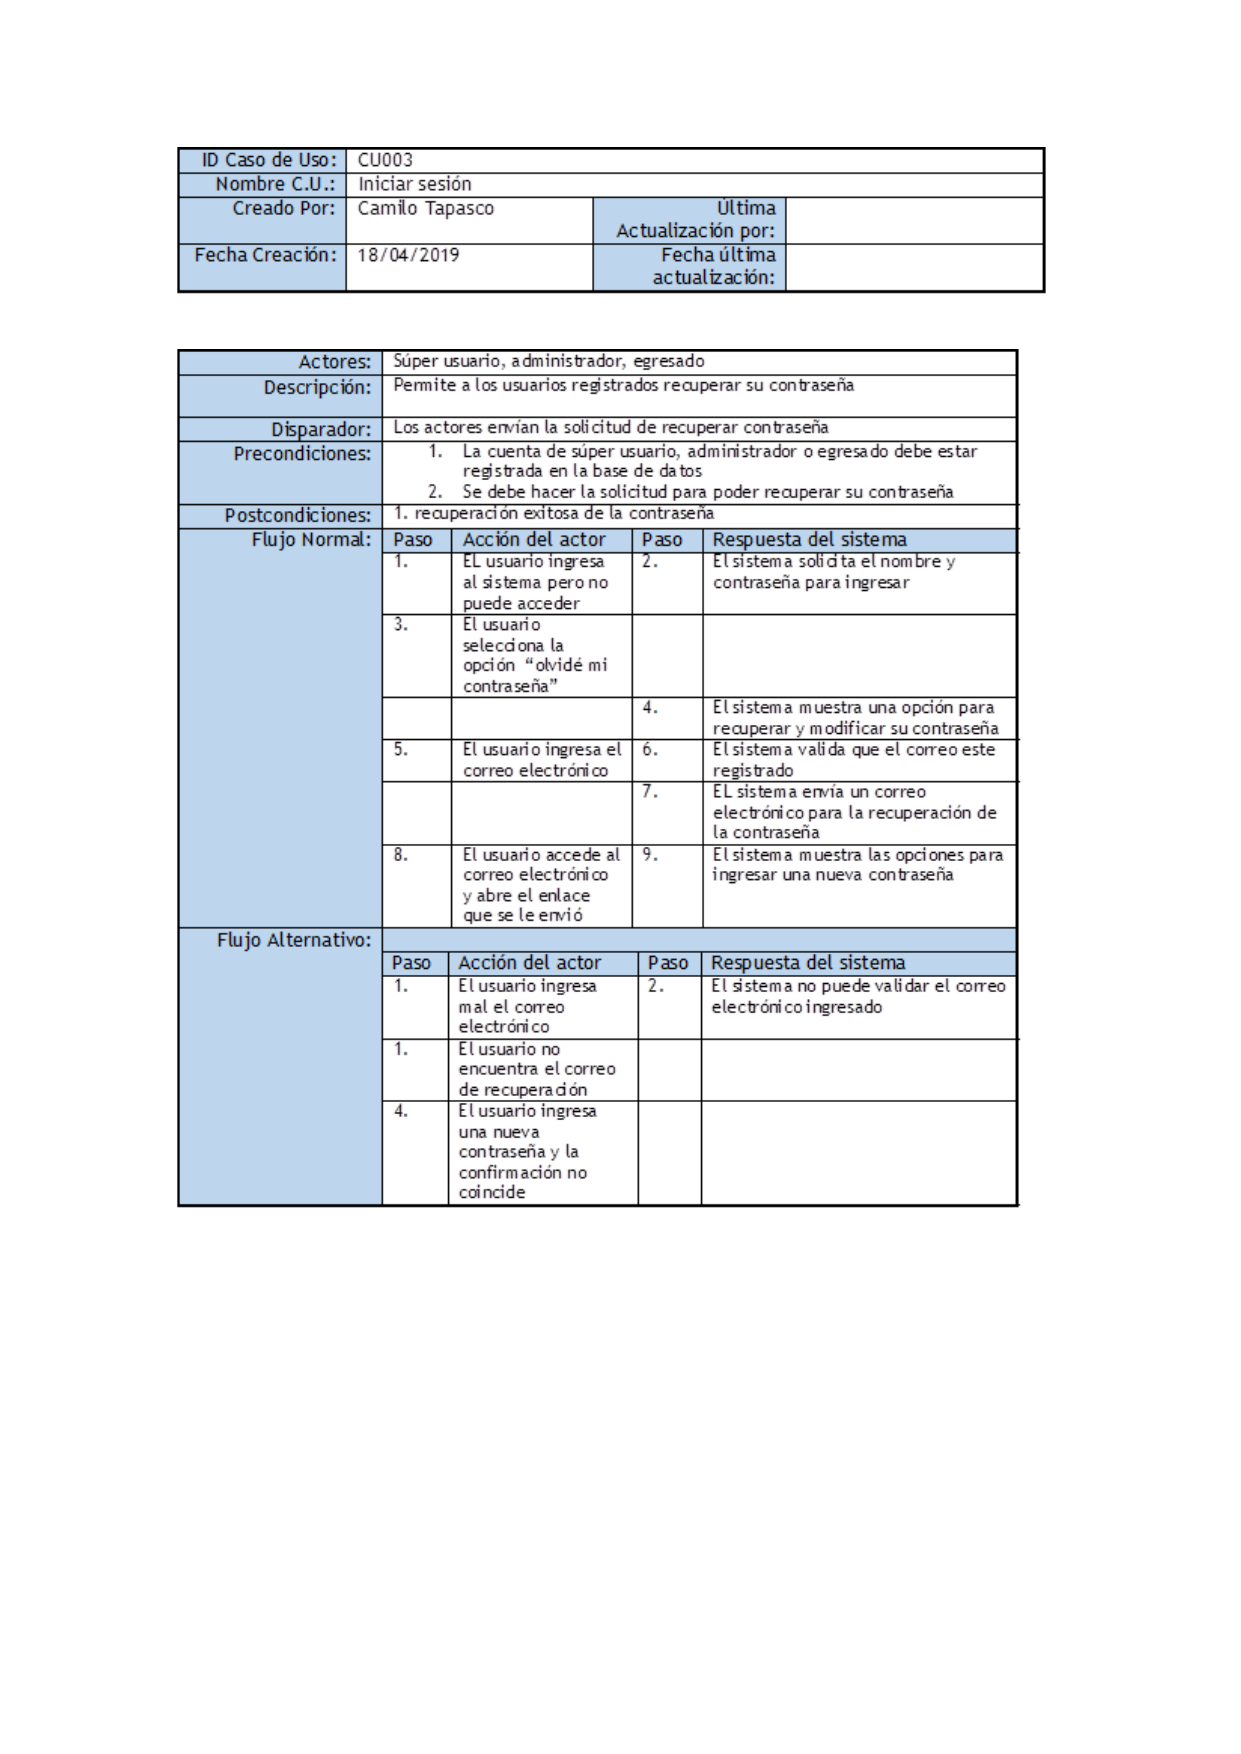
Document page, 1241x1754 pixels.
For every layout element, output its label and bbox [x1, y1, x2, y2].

picture [177, 147, 1064, 319]
picture [177, 349, 1064, 1233]
